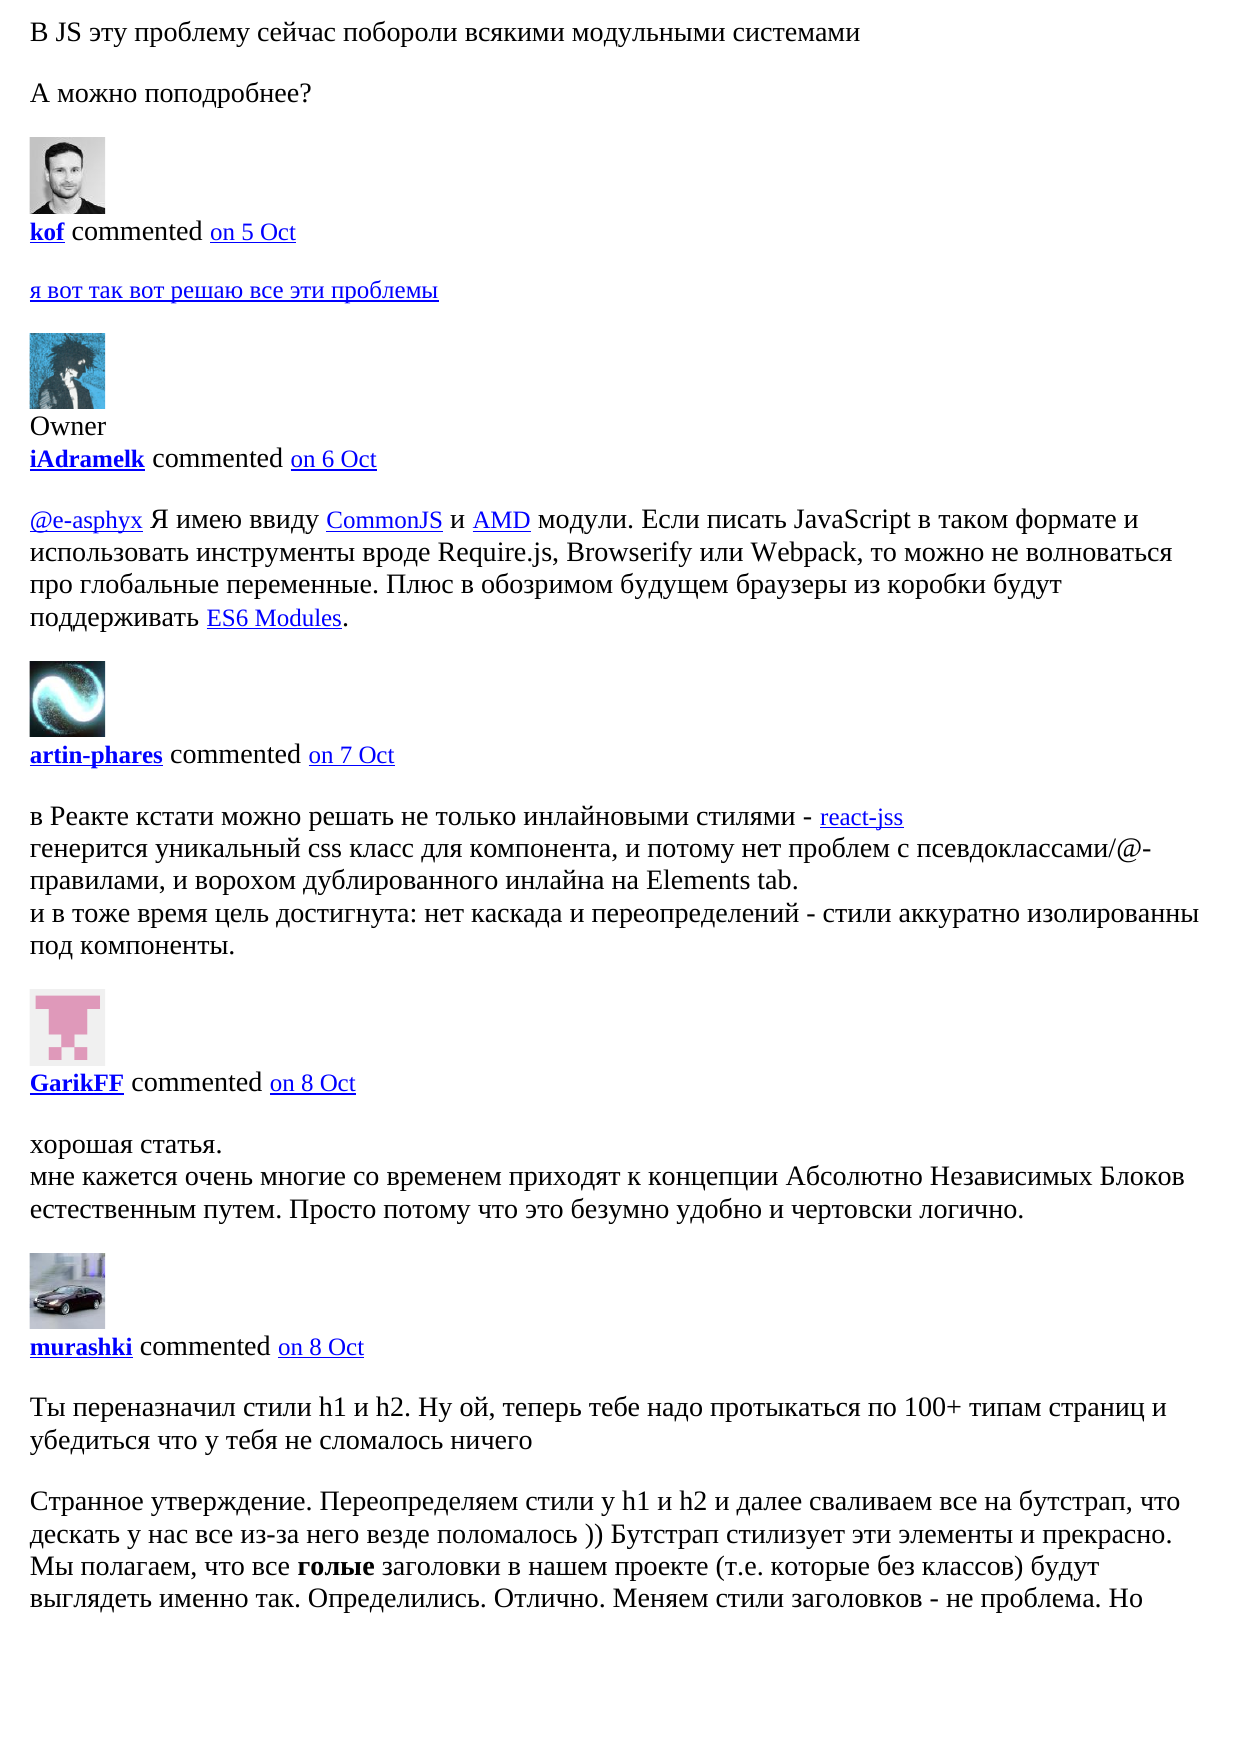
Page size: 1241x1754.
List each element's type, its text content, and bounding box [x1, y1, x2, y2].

text Owner [29, 409, 1211, 441]
text хорошая статья. мне кажется очень многие со временем приходят к концепции Абсолютно Независимых Блоков естественным путем. Просто потому что это безумно удобно и чертовски логично. [29, 1127, 1211, 1224]
picture [29, 661, 106, 737]
text GarikFF commented on 8 Oct [29, 1065, 1211, 1098]
picture [29, 333, 106, 409]
text iAdramelk commented on 6 Oct [29, 441, 1211, 473]
text А можно поподробнее? [29, 76, 1211, 109]
text kof commented on 5 Oct [29, 213, 1211, 246]
text artin-phares commented on 7 Oct [29, 737, 1211, 769]
picture [29, 137, 106, 214]
text @e-asphyx Я имею ввиду CommonJS и AMD модули. Если писать JavaScript в таком формате и использовать инструменты вроде Require.js, Browserify или Webpack, то можно не волноваться про глобальные переменные. Плюс в обозримом будущем браузеры из коробки будут поддерживать ES6 Modules. [29, 503, 1211, 632]
text я вот так вот решаю все эти проблемы [29, 275, 1211, 304]
text в Реакте кстати можно решать не только инлайновыми стилями - react-jss генерится уникальный css класс для компонента, и потому нет проблем с псевдоклассами/@-правилами, и ворохом дублированного инлайна на Elements tab. и в тоже время цель достигнута: нет каскада и переопределений - стили аккуратно изолированны под компоненты. [29, 798, 1211, 961]
picture [29, 1253, 106, 1329]
text В JS эту проблему сейчас побороли всякими модульными системами [29, 15, 1211, 47]
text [29, 1484, 1211, 1614]
picture [29, 989, 106, 1066]
text murashki commented on 8 Oct [29, 1329, 1211, 1361]
text Ты переназначил стили h1 и h2. Ну ой, теперь тебе надо протыкаться по 100+ типам страниц и убедиться что у тебя не сломалось ничего [29, 1390, 1211, 1455]
